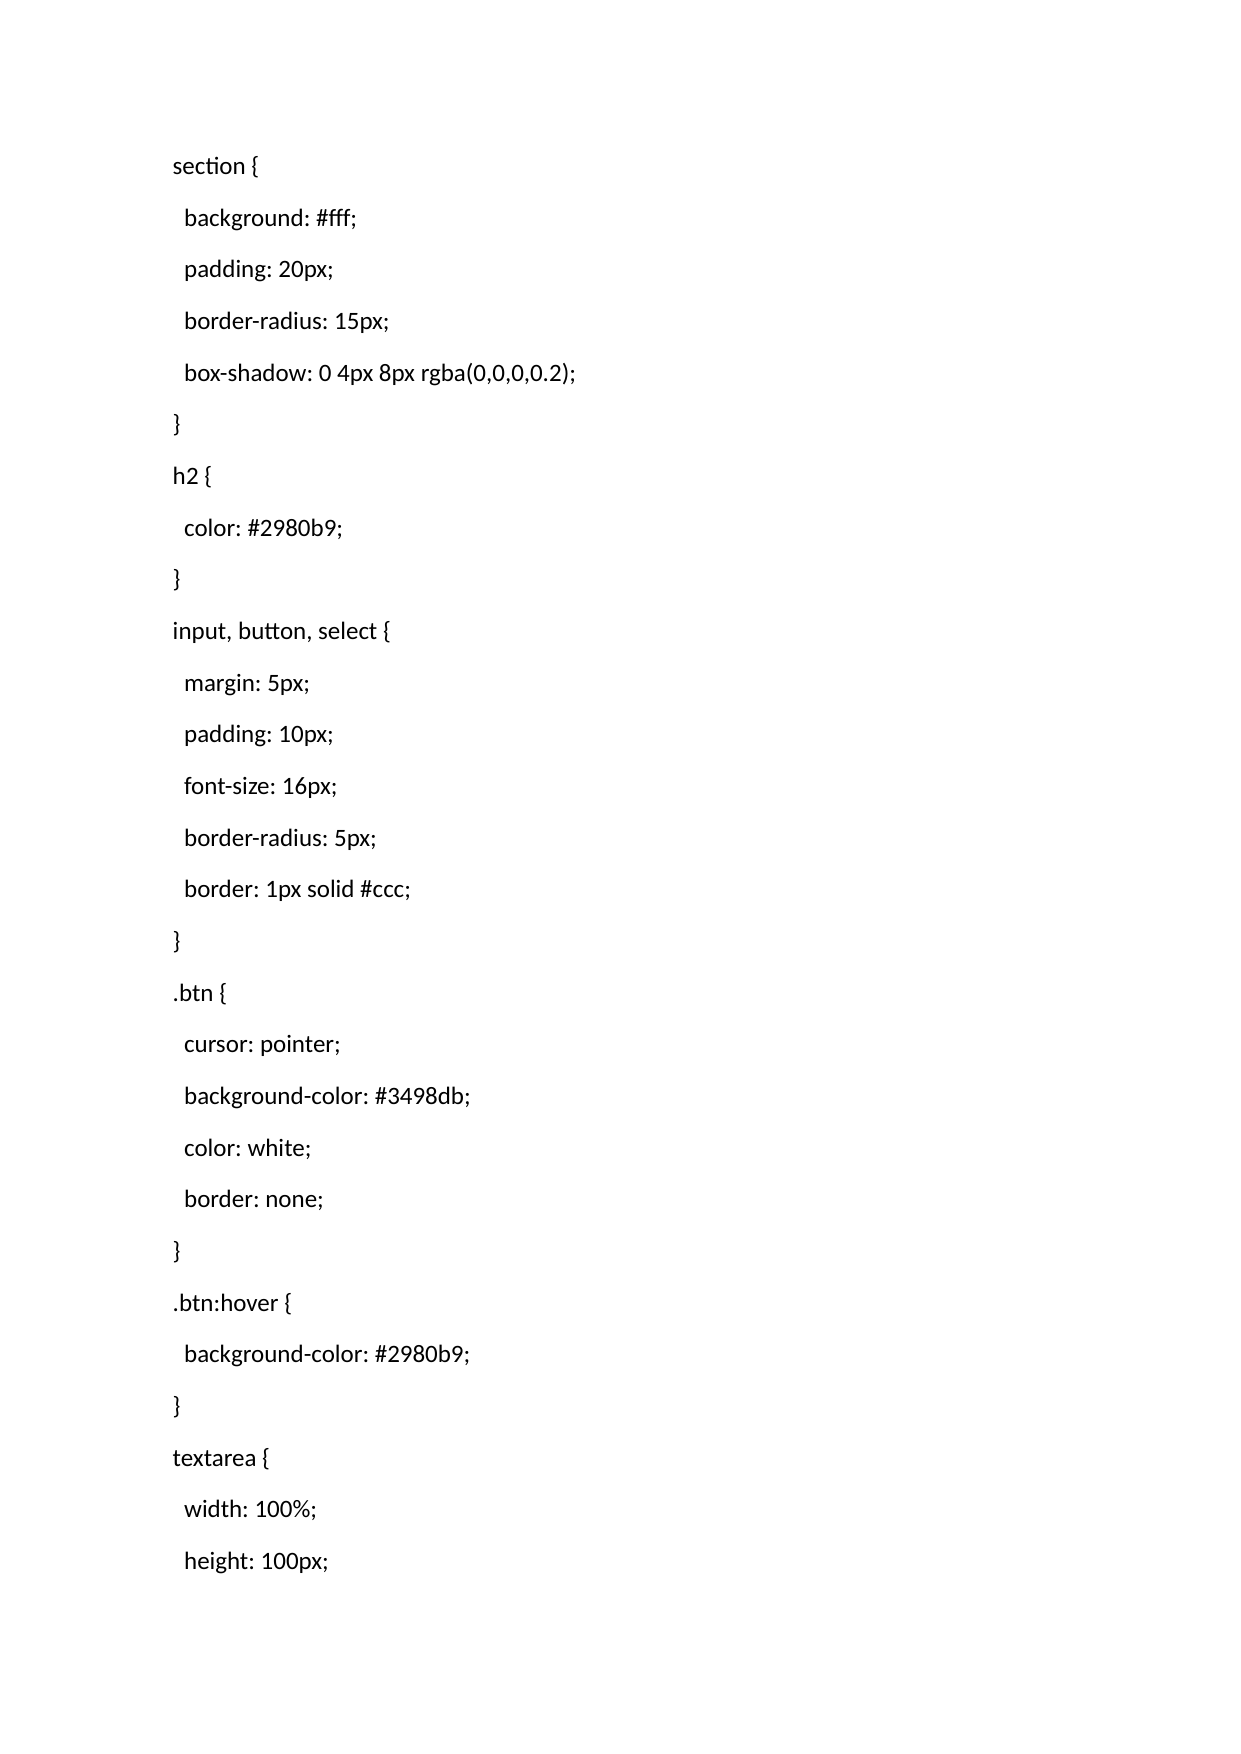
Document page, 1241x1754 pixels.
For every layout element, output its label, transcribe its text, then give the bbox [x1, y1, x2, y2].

text border: 1px solid #ccc; [150, 873, 1090, 904]
text border: none; [150, 1183, 1090, 1214]
text } [150, 563, 1090, 594]
text background-color: #2980b9; [150, 1338, 1090, 1369]
text padding: 10px; [150, 718, 1090, 749]
text section { [150, 150, 1090, 181]
text background-color: #3498db; [150, 1080, 1090, 1111]
text margin: 5px; [150, 667, 1090, 697]
text cursor: pointer; [150, 1028, 1090, 1059]
text box-shadow: 0 4px 8px rgba(0,0,0,0.2); [150, 357, 1090, 387]
text border-radius: 15px; [150, 305, 1090, 336]
text } [150, 408, 1090, 439]
text } [150, 1235, 1090, 1266]
text } [150, 925, 1090, 956]
text height: 100px; [150, 1545, 1090, 1576]
text border-radius: 5px; [150, 822, 1090, 852]
text background: #fff; [150, 202, 1090, 232]
text .btn { [150, 977, 1090, 1007]
text color: white; [150, 1132, 1090, 1162]
text input, button, select { [150, 615, 1090, 646]
text padding: 20px; [150, 253, 1090, 284]
text width: 100%; [150, 1493, 1090, 1524]
text h2 { [150, 460, 1090, 491]
text font-size: 16px; [150, 770, 1090, 801]
text textarea { [150, 1442, 1090, 1472]
text } [150, 1390, 1090, 1421]
text .btn:hover { [150, 1287, 1090, 1317]
text color: #2980b9; [150, 512, 1090, 542]
